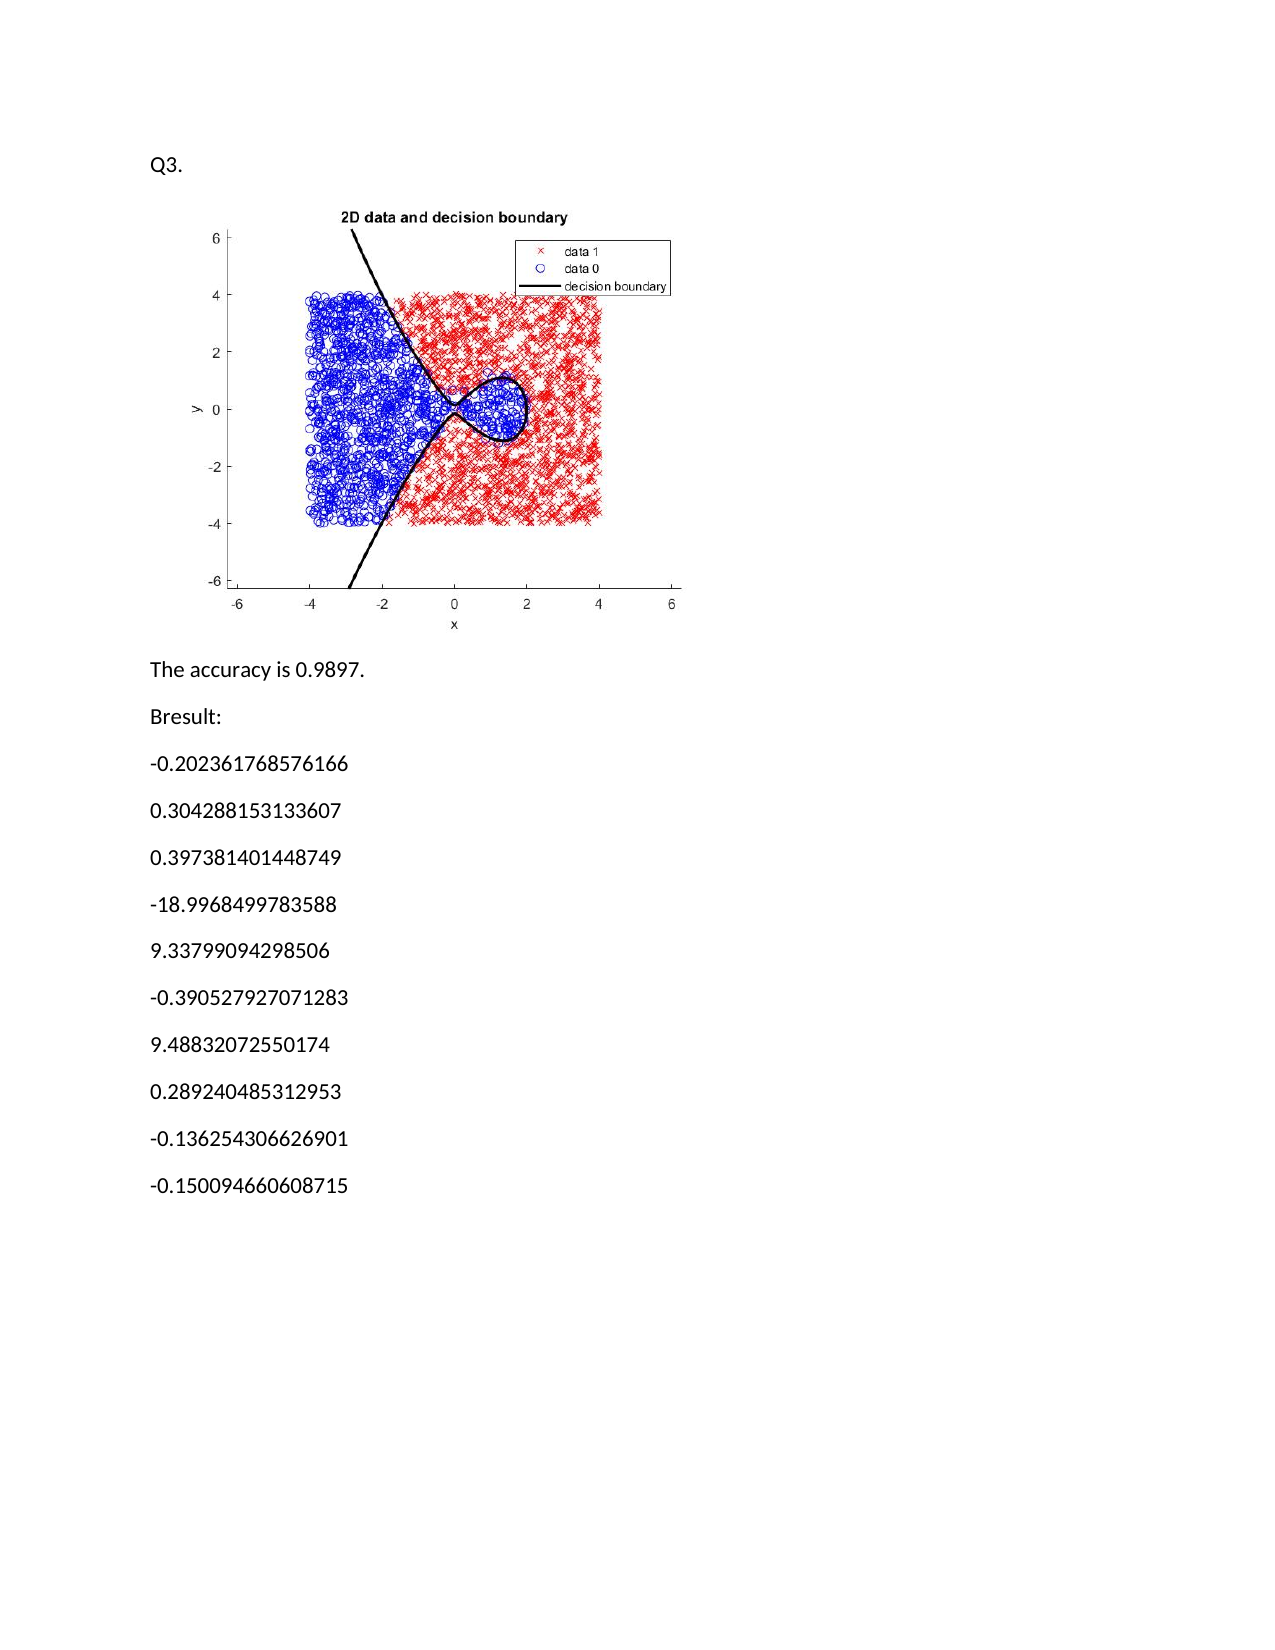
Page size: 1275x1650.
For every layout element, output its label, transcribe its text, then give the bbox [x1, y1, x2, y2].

text The accuracy is 0.9897. [150, 655, 1125, 683]
text 0.304288153133607 [150, 796, 1125, 824]
text 0.289240485312953 [150, 1077, 1125, 1105]
text Q3. [150, 150, 1125, 178]
text 9.48832072550174 [150, 1030, 1125, 1058]
picture [150, 196, 737, 637]
text -0.150094660608715 [150, 1171, 1125, 1199]
text -0.202361768576166 [150, 749, 1125, 777]
text -0.136254306626901 [150, 1124, 1125, 1152]
text -0.390527927071283 [150, 983, 1125, 1012]
text Bresult: [150, 702, 1125, 730]
text 9.33799094298506 [150, 937, 1125, 965]
text -18.9968499783588 [150, 890, 1125, 918]
text 0.397381401448749 [150, 843, 1125, 871]
